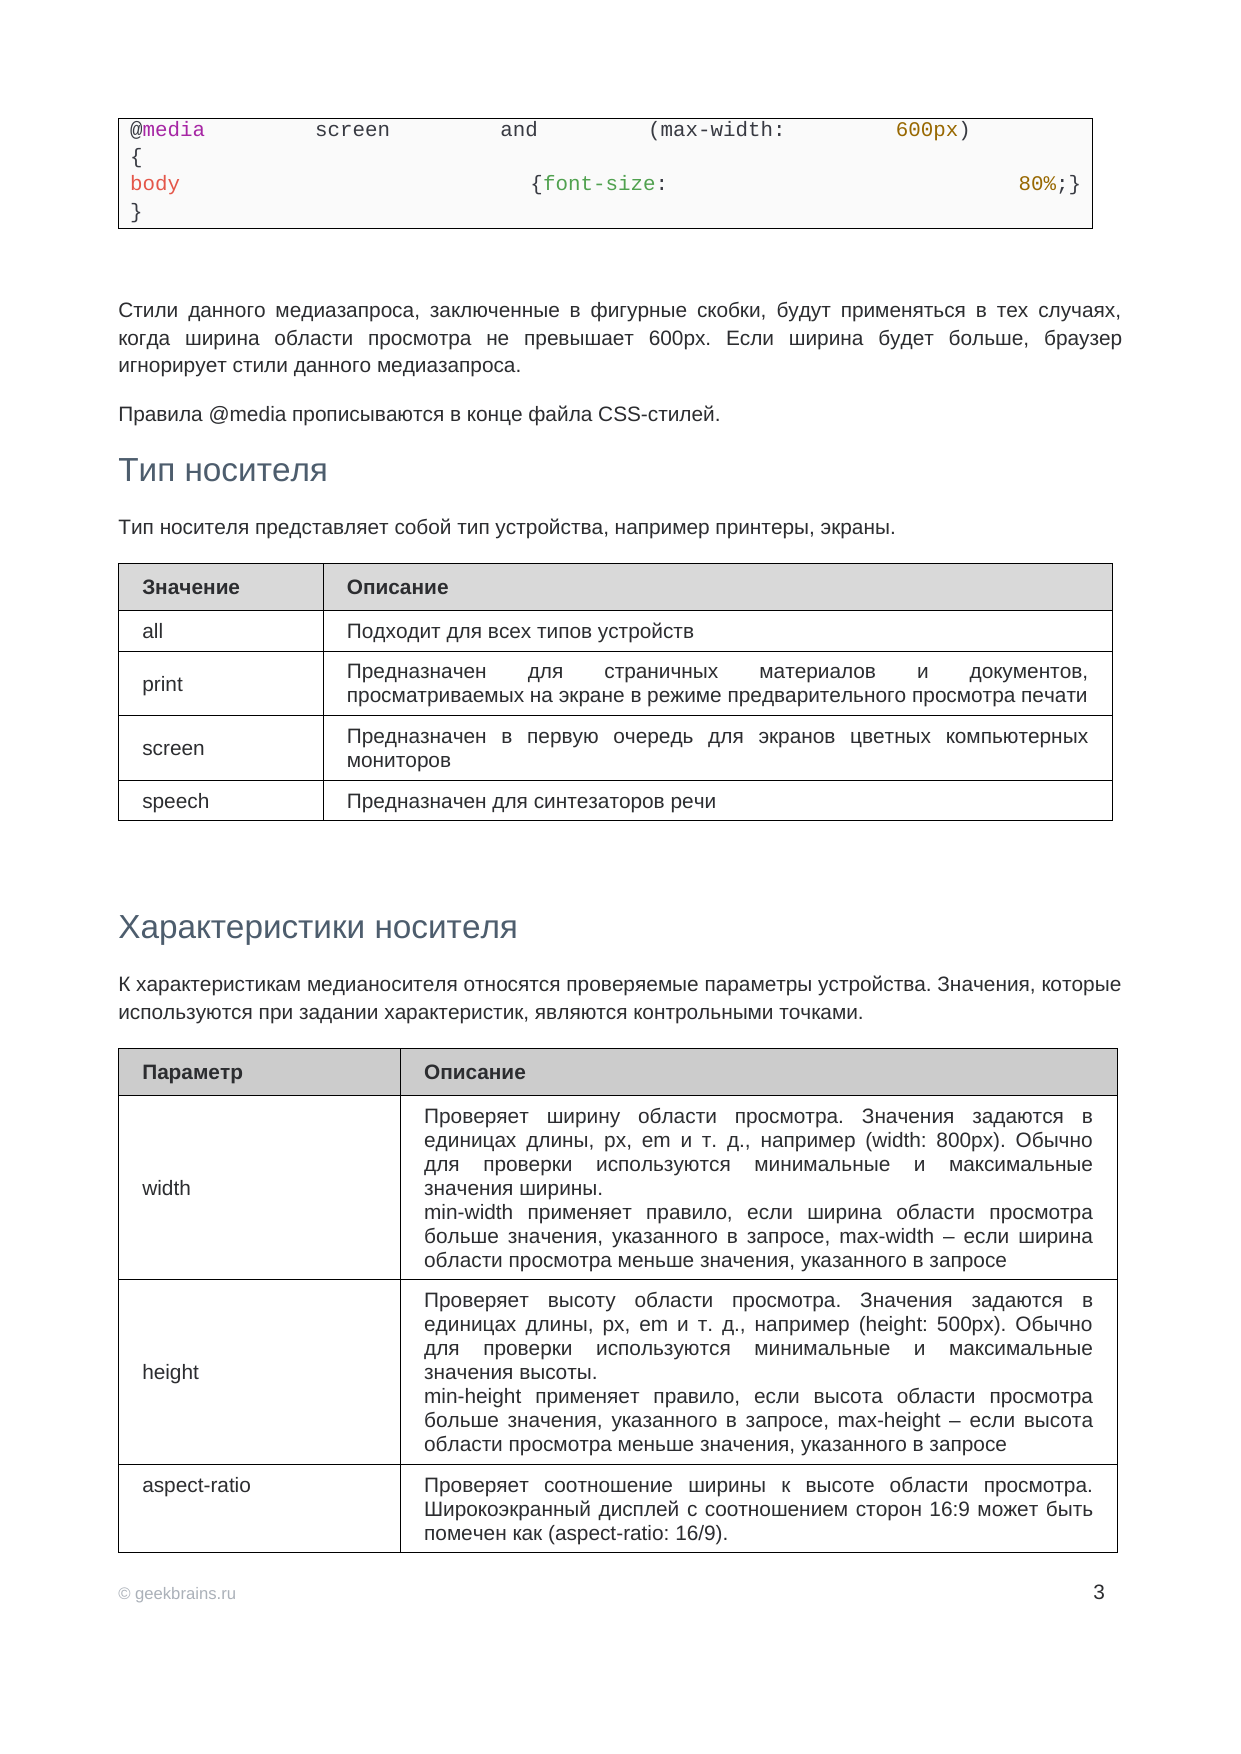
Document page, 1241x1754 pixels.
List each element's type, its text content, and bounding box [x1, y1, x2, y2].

table_cell Проверяет высоту области просмотра. Значения задаются в единицах длины, px, em и т. д., например (height: 500px). Обычно для проверки используются минимальные и максимальные значения высоты. min-height применяет правило, если высота области просмотра больше значения, указанного в запросе, max-height – если высота области просмотра меньше значения, указанного в запросе [401, 1280, 1117, 1464]
table_cell print [119, 652, 323, 715]
table_header @media screen and (max-width: 600px) { body {font-size: 80%;} } [119, 119, 1092, 228]
subtitle Характеристики носителя [118, 907, 1122, 946]
text Тип носителя представляет собой тип устройства, например принтеры, экраны. [118, 515, 1122, 539]
table_header Описание [401, 1049, 1117, 1095]
table_cell Предназначен для страничных материалов и документов, просматриваемых на экране в режиме предварительного просмотра печати [324, 652, 1112, 715]
table_cell height [119, 1280, 400, 1464]
table_cell width [119, 1096, 400, 1279]
subtitle Тип носителя [118, 450, 1122, 488]
table_cell Проверяет ширину области просмотра. Значения задаются в единицах длины, px, em и т. д., например (width: 800px). Обычно для проверки используются минимальные и максимальные значения ширины. min-width применяет правило, если ширина области просмотра больше значения, указанного в запросе, max-width – если ширина области просмотра меньше значения, указанного в запросе [401, 1096, 1117, 1279]
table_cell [401, 1465, 1117, 1552]
table_cell speech [119, 781, 323, 820]
table_cell screen [119, 716, 323, 780]
text К характеристикам медианосителя относятся проверяемые параметры устройства. Значения, которые используются при задании характеристик, являются контрольными точками. [118, 972, 1122, 1024]
table_cell Предназначен для синтезаторов речи [324, 781, 1112, 820]
table_header Значение [119, 564, 323, 610]
table_cell aspect-ratio [119, 1465, 400, 1552]
table_header Параметр [119, 1049, 400, 1095]
table_cell all [119, 611, 323, 651]
table_header Описание [324, 564, 1112, 610]
table_cell Подходит для всех типов устройств [324, 611, 1112, 651]
table_cell Предназначен в первую очередь для экранов цветных компьютерных мониторов [324, 716, 1112, 780]
text Правила @media прописываются в конце файла CSS-стилей. [118, 401, 1122, 425]
text Стили данного медиазапроса, заключенные в фигурные скобки, будут применяться в тех случаях, когда ширина области просмотра не превышает 600px. Если ширина будет больше, браузер игнорирует стили данного медиазапроса. [118, 298, 1123, 377]
